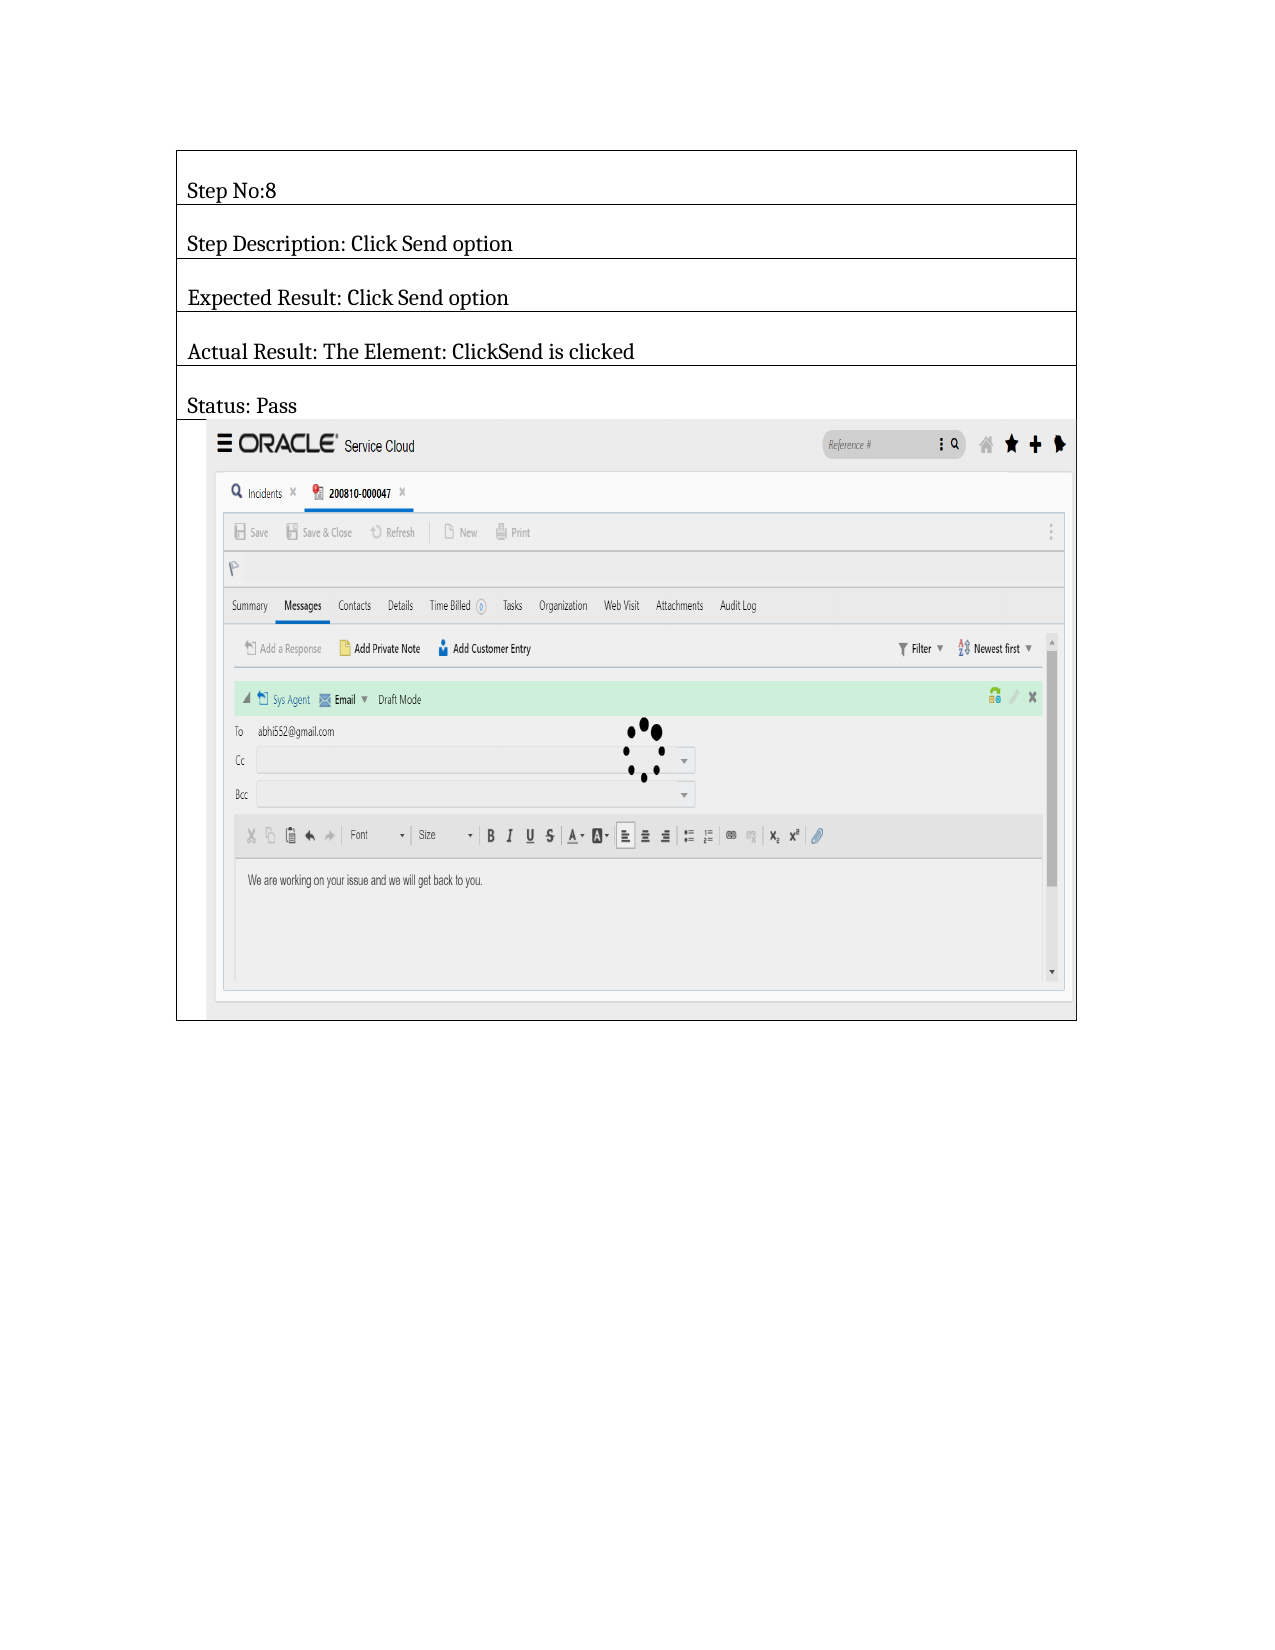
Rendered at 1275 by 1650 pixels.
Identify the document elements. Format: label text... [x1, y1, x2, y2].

table_cell Actual Result: The Element: ClickSend is clicked [177, 312, 1076, 365]
table_cell Status: Pass [177, 366, 1076, 419]
table_cell Step Description: Click Send option [177, 205, 1076, 257]
table_cell Expected Result: Click Send option [177, 259, 1076, 311]
table_cell [177, 420, 206, 1020]
table_header Step No:8 [177, 151, 1076, 204]
picture [206, 419, 1077, 1020]
